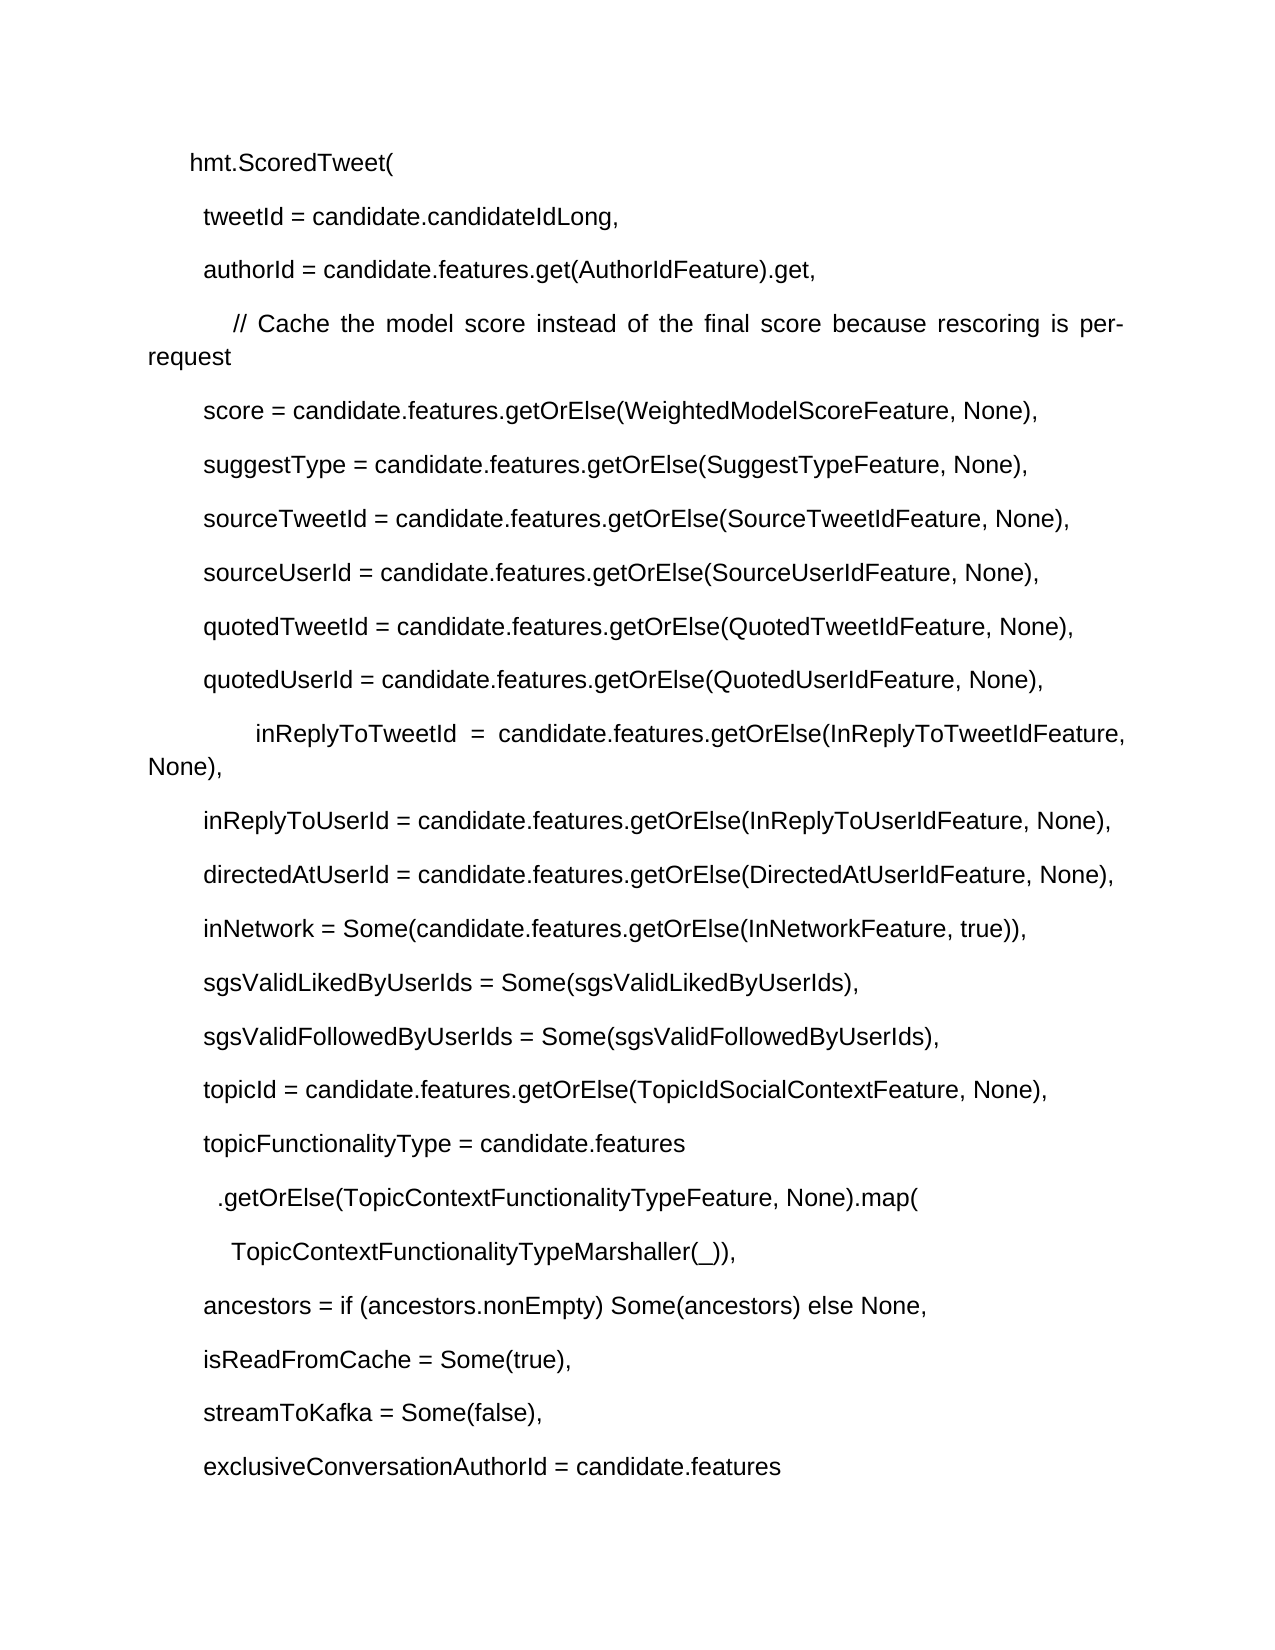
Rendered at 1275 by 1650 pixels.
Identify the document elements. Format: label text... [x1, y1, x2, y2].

text topicFunctionalityType = candidate.features [148, 1129, 1127, 1158]
text streamToKafka = Some(false), [148, 1398, 1127, 1427]
text directedAtUserId = candidate.features.getOrElse(DirectedAtUserIdFeature, None), [148, 860, 1127, 889]
text quotedTweetId = candidate.features.getOrElse(QuotedTweetIdFeature, None), [148, 611, 1127, 640]
text inReplyToTweetId = candidate.features.getOrElse(InReplyToTweetIdFeature, None), [148, 719, 1127, 781]
text inNetwork = Some(candidate.features.getOrElse(InNetworkFeature, true)), [148, 914, 1127, 942]
text ancestors = if (ancestors.nonEmpty) Some(ancestors) else None, [148, 1291, 1127, 1319]
text .getOrElse(TopicContextFunctionalityTypeFeature, None).map( [148, 1183, 1127, 1212]
text // Cache the model score instead of the final score because rescoring is per-request [148, 309, 1127, 371]
text sourceTweetId = candidate.features.getOrElse(SourceTweetIdFeature, None), [148, 504, 1127, 532]
text suggestType = candidate.features.getOrElse(SuggestTypeFeature, None), [148, 450, 1127, 479]
text quotedUserId = candidate.features.getOrElse(QuotedUserIdFeature, None), [148, 665, 1127, 694]
text tweetId = candidate.candidateIdLong, [148, 201, 1127, 230]
text topicId = candidate.features.getOrElse(TopicIdSocialContextFeature, None), [148, 1075, 1127, 1104]
text inReplyToUserId = candidate.features.getOrElse(InReplyToUserIdFeature, None), [148, 806, 1127, 835]
text hmt.ScoredTweet( [148, 148, 1127, 176]
text sgsValidFollowedByUserIds = Some(sgsValidFollowedByUserIds), [148, 1021, 1127, 1050]
text sourceUserId = candidate.features.getOrElse(SourceUserIdFeature, None), [148, 558, 1127, 586]
text exclusiveConversationAuthorId = candidate.features [148, 1452, 1127, 1481]
text TopicContextFunctionalityTypeMarshaller(_)), [148, 1237, 1127, 1266]
text sgsValidLikedByUserIds = Some(sgsValidLikedByUserIds), [148, 968, 1127, 996]
text authorId = candidate.features.get(AuthorIdFeature).get, [148, 255, 1127, 284]
text isReadFromCache = Some(true), [148, 1344, 1127, 1373]
text score = candidate.features.getOrElse(WeightedModelScoreFeature, None), [148, 396, 1127, 425]
